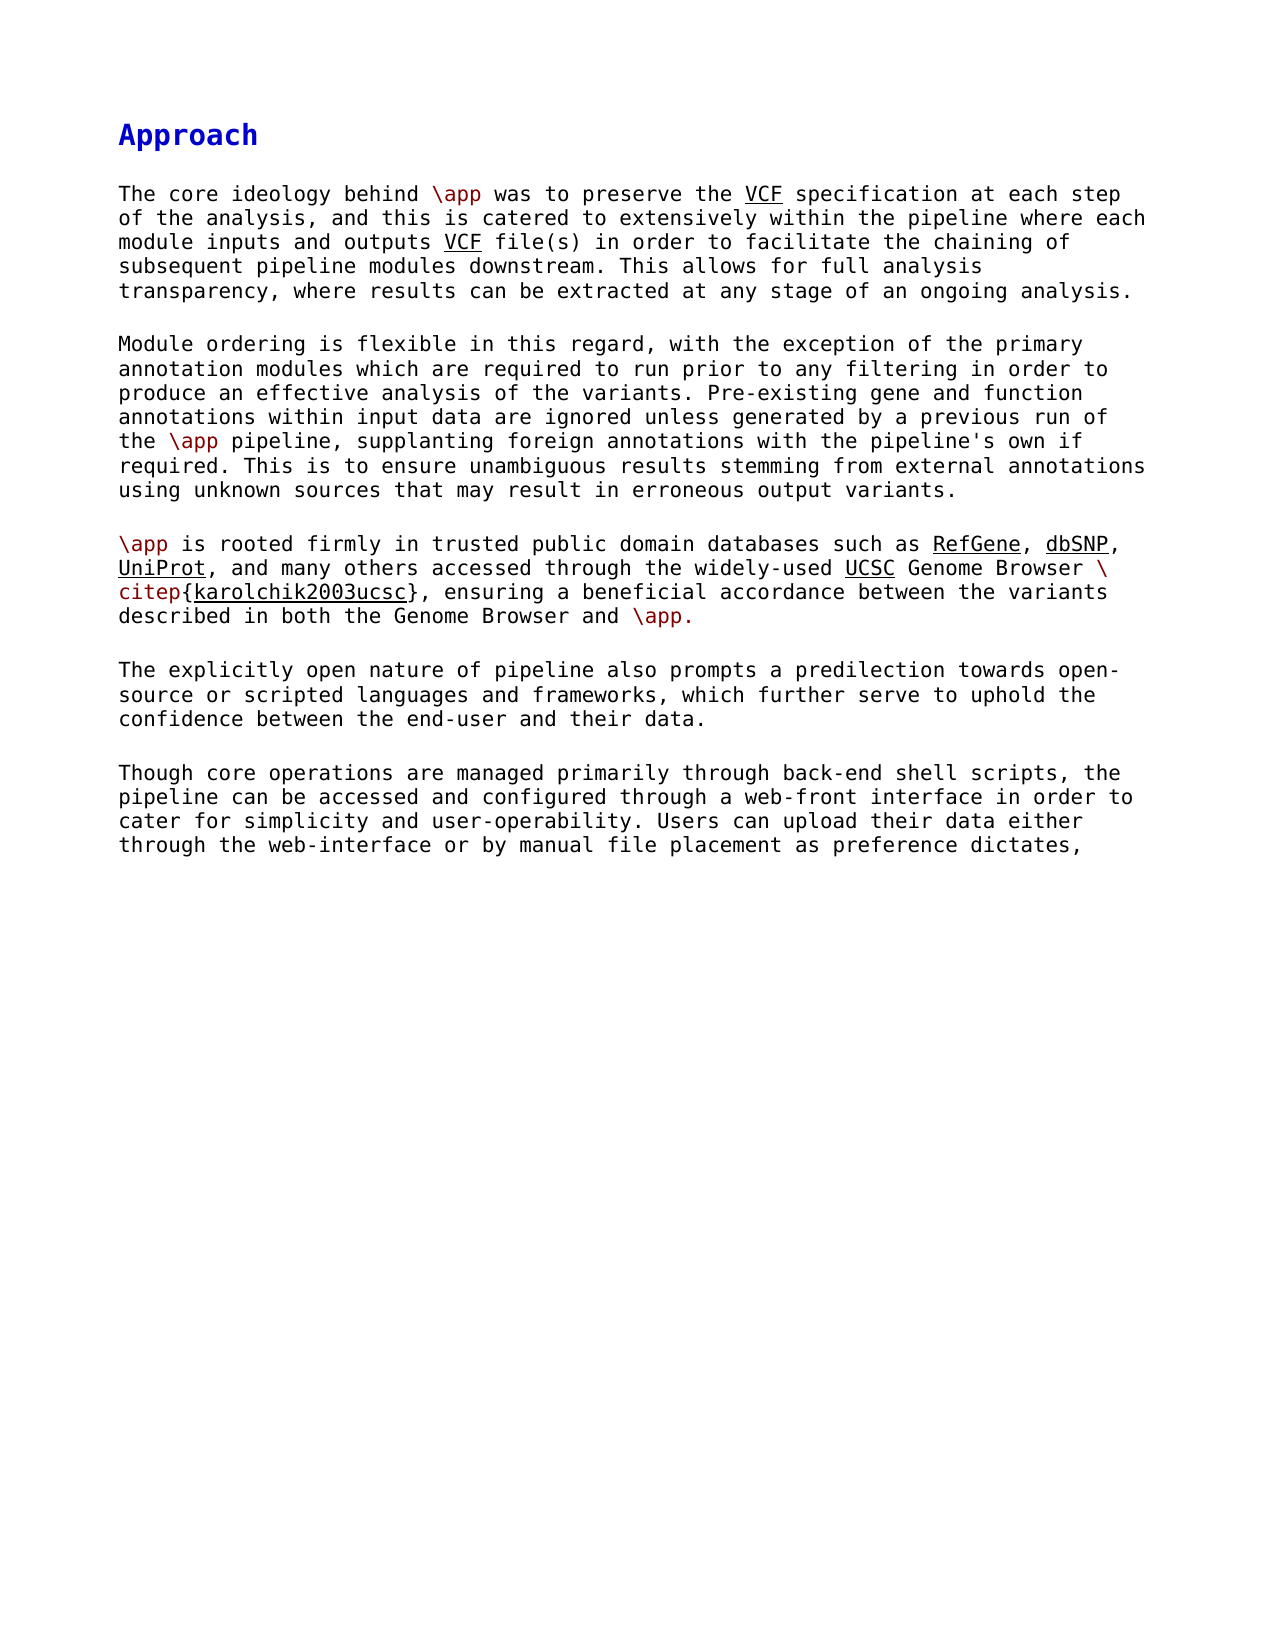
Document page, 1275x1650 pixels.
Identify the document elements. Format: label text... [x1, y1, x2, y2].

text The core ideology behind \app was to preserve the VCF specification at each step of the analysis, and this is catered to extensively within the pipeline where each module inputs and outputs VCF file(s) in order to facilitate the chaining of subsequent pipeline modules downstream. This allows for full analysis transparency, where results can be extracted at any stage of an ongoing analysis. [118, 182, 1157, 303]
text The explicitly open nature of pipeline also prompts a predilection towards open-source or scripted languages and frameworks, which further serve to uphold the confidence between the end-user and their data. [118, 658, 1157, 731]
text Though core operations are managed primarily through back-end shell scripts, the pipeline can be accessed and configured through a web-front interface in order to cater for simplicity and user-operability. Users can upload their data either through the web-interface or by manual file placement as preference dictates, [118, 761, 1157, 858]
text Module ordering is flexible in this regard, with the exception of the primary annotation modules which are required to run prior to any filtering in order to produce an effective analysis of the variants. Pre-existing gene and function annotations within input data are ignored unless generated by a previous run of the \app pipeline, supplanting foreign annotations with the pipeline's own if required. This is to ensure unambiguous results stemming from external annotations using unknown sources that may result in erroneous output variants. [118, 332, 1157, 502]
text Approach [118, 118, 1157, 152]
text \app is rooted firmly in trusted public domain databases such as RefGene, dbSNP, UniProt, and many others accessed through the widely-used UCSC Genome Browser \citep{karolchik2003ucsc}, ensuring a beneficial accordance between the variants described in both the Genome Browser and \app. [118, 532, 1157, 629]
